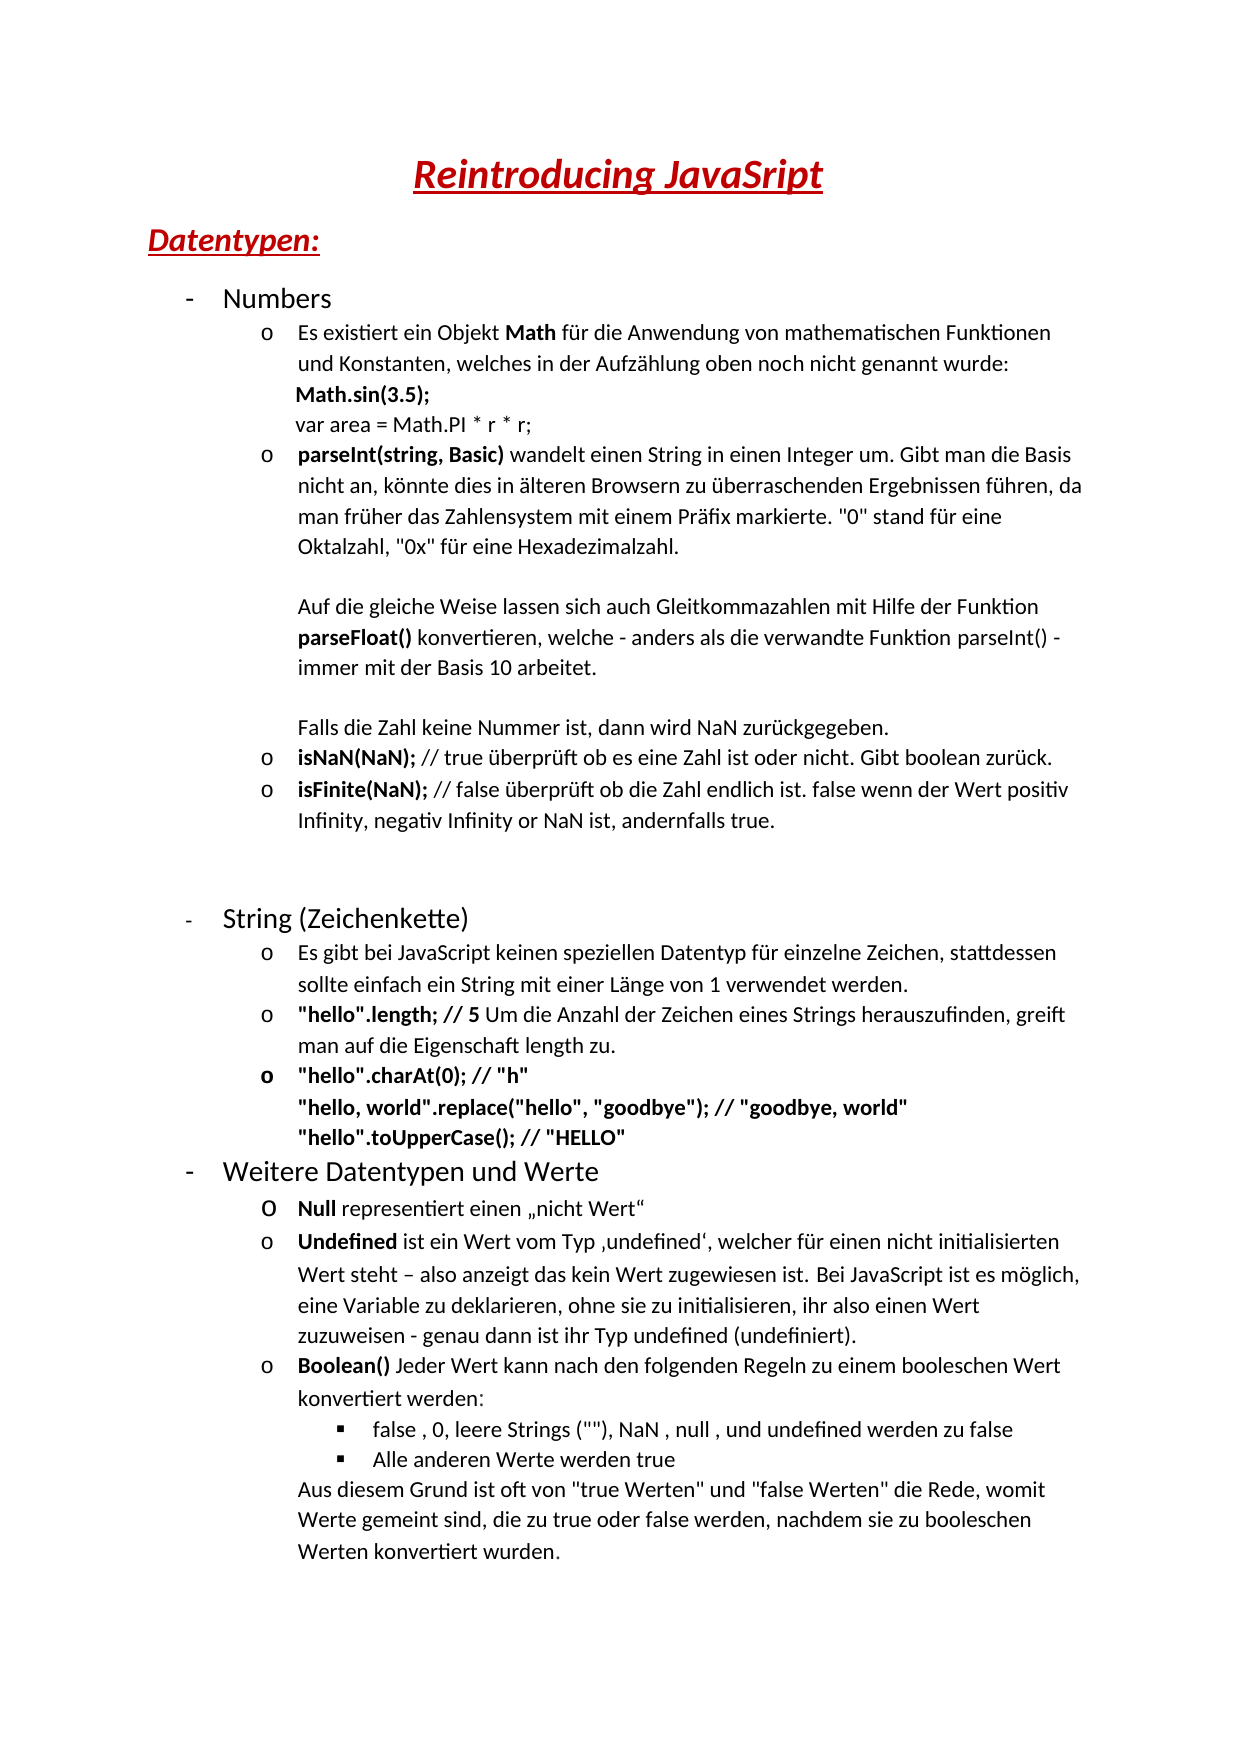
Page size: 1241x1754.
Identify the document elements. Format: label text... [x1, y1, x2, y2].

list Es gibt bei JavaScript keinen speziellen Datentyp für einzelne Zeichen, stattdessen sollte einfach ein String mit einer Länge von 1 verwendet werden. [260, 938, 1093, 998]
list isNaN(NaN); // true überprüft ob es eine Zahl ist oder nicht. Gibt boolean zurück. [260, 743, 1093, 773]
list Numbers [185, 280, 1093, 315]
list String (Zeichenkette) [185, 900, 1093, 936]
list Weitere Datentypen und Werte [185, 1153, 1093, 1189]
list Es existiert ein Objekt Math für die Anwendung von mathematischen Funktionen und Konstanten, welches in der Aufzählung oben noch nicht genannt wurde: [260, 318, 1093, 378]
list Auf die gleiche Weise lassen sich auch Gleitkommazahlen mit Hilfe der Funktion parseFloat() konvertieren, welche - anders als die verwandte Funktion parseInt() - immer mit der Basis 10 arbeitet. [298, 592, 1093, 681]
text Datentypen: [148, 219, 1093, 260]
list var area = Math.PI * r * r; [295, 410, 1093, 438]
list "hello".charAt(0); // "h" [260, 1062, 1093, 1091]
list Aus diesem Grund ist oft von "true Werten" und "false Werten" die Rede, womit Werte gemeint sind, die zu true oder false werden, nachdem sie zu booleschen Werten konvertiert wurden. [298, 1475, 1093, 1566]
list Null representiert einen „nicht Wert“ [260, 1192, 1093, 1225]
list "hello".toUpperCase(); // "HELLO" [298, 1123, 1093, 1151]
list parseInt(string, Basic) wandelt einen String in einen Integer um. Gibt man die Basis nicht an, könnte dies in älteren Browsern zu überraschenden Ergebnissen führen, da man früher das Zahlensystem mit einem Präfix markierte. "0" stand für eine Oktalzahl, "0x" für eine Hexadezimalzahl. [260, 440, 1093, 560]
list "hello, world".replace("hello", "goodbye"); // "goodbye, world" [298, 1093, 1093, 1121]
list Boolean() Jeder Wert kann nach den folgenden Regeln zu einem booleschen Wert konvertiert werden: [260, 1351, 1093, 1413]
text Reintroducing JavaSript [148, 148, 1093, 198]
list Math.sin(3.5); [295, 380, 1093, 408]
list isFinite(NaN); // false überprüft ob die Zahl endlich ist. false wenn der Wert positiv Infinity, negativ Infinity or NaN ist, andernfalls true. [260, 775, 1093, 834]
list false , 0, leere Strings (""), NaN , null , und undefined werden zu false [335, 1415, 1093, 1443]
list "hello".length; // 5 Um die Anzahl der Zeichen eines Strings herauszufinden, greift man auf die Eigenschaft length zu. [260, 1000, 1093, 1059]
list Falls die Zahl keine Nummer ist, dann wird NaN zurückgegeben. [298, 713, 1093, 741]
list Undefined ist ein Wert vom Typ ‚undefined‘, welcher für einen nicht initialisierten Wert steht – also anzeigt das kein Wert zugewiesen ist. Bei JavaScript ist es möglich, eine Variable zu deklarieren, ohne sie zu initialisieren, ihr also einen Wert zuzuweisen - genau dann ist ihr Typ undefined (undefiniert). [260, 1227, 1093, 1349]
list Alle anderen Werte werden true [335, 1445, 1093, 1473]
